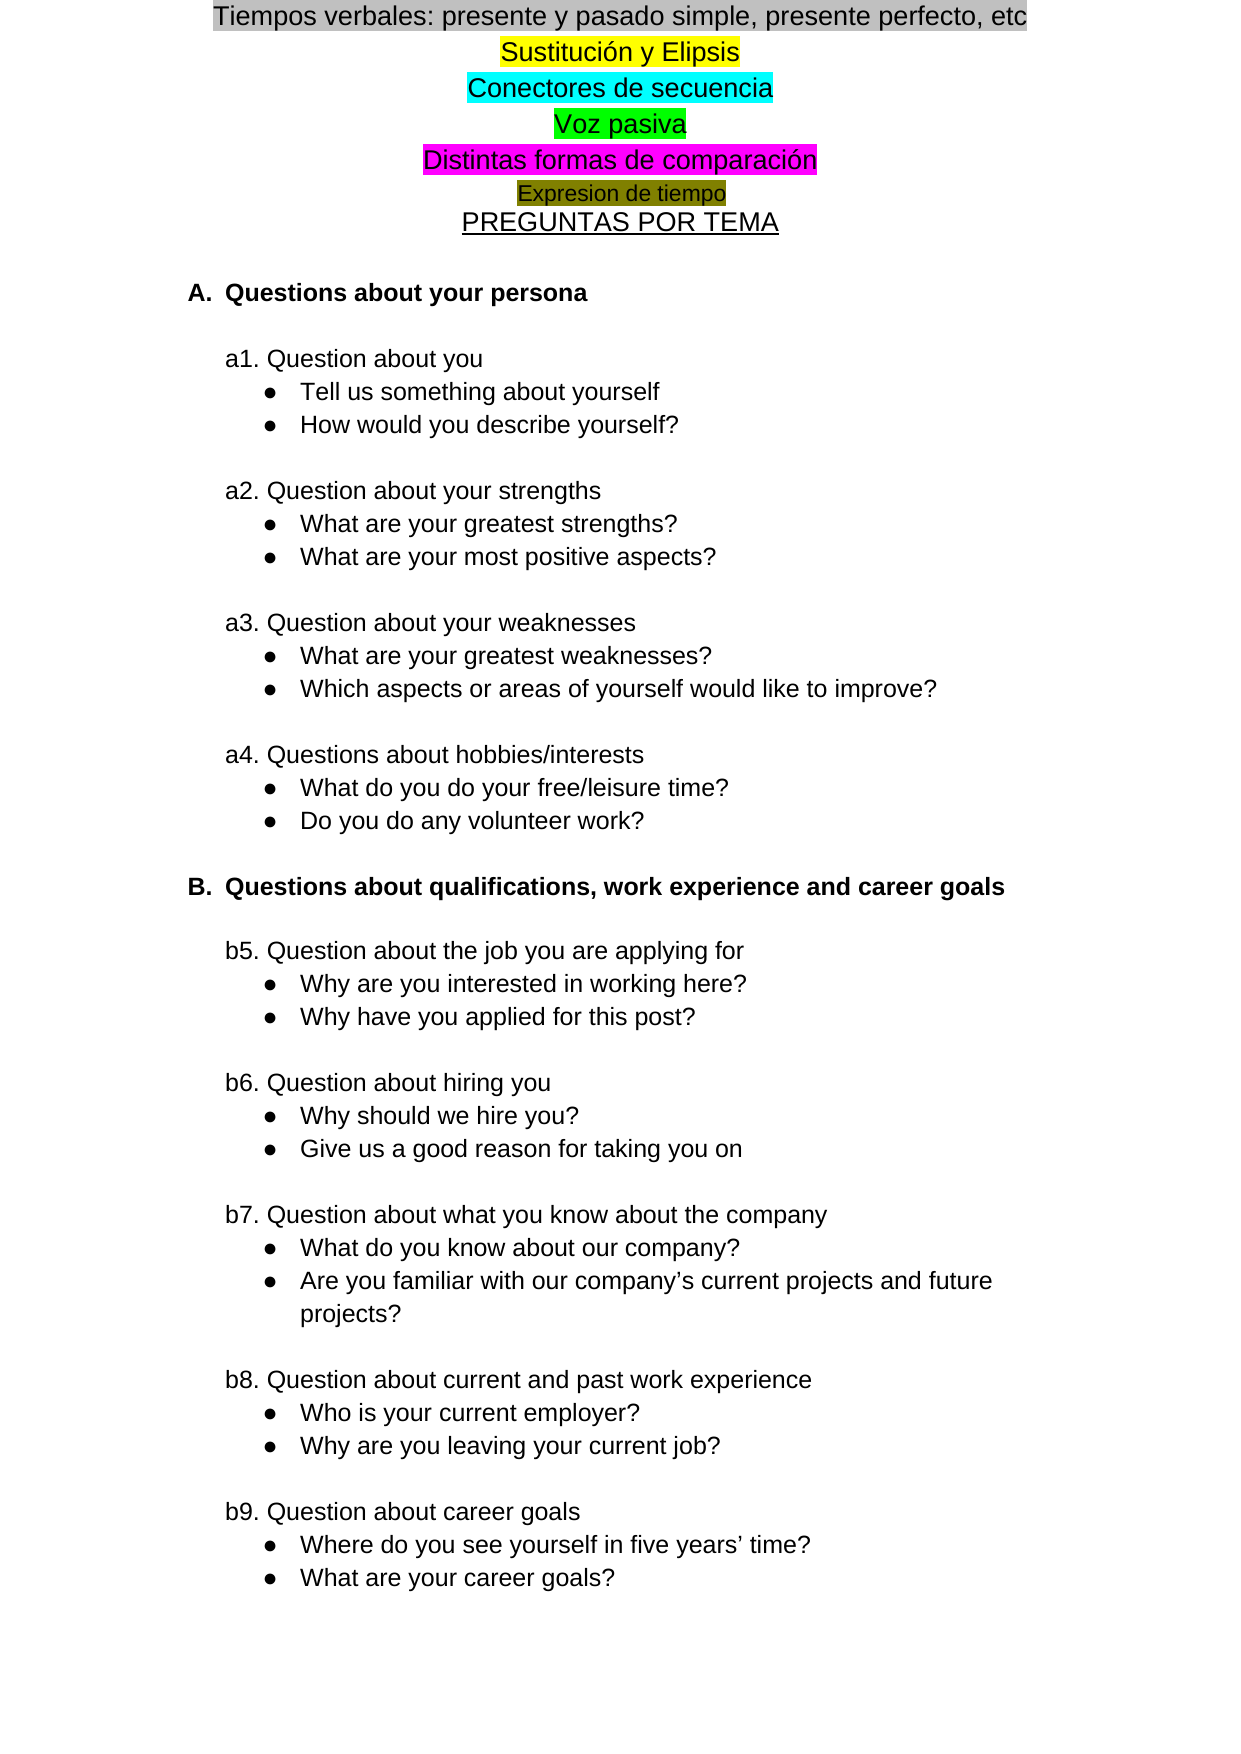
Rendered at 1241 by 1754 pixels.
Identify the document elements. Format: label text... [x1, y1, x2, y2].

list Who is your current employer? [262, 1398, 1090, 1427]
text a3. Question about your weaknesses [225, 608, 1090, 637]
text a4. Questions about hobbies/interests [225, 740, 1090, 769]
list What are your most positive aspects? [262, 542, 1090, 571]
text b7. Question about what you know about the company [150, 1200, 1090, 1229]
text b8. Question about current and past work experience [150, 1365, 1090, 1394]
list What do you do your free/leisure time? [262, 773, 1090, 802]
list Tell us something about yourself [262, 377, 1090, 406]
list Are you familiar with our company’s current projects and future projects? [262, 1266, 1090, 1328]
list Why are you interested in working here? [262, 969, 1090, 998]
list Give us a good reason for taking you on [262, 1134, 1090, 1163]
list What are your career goals? [262, 1563, 1090, 1592]
list How would you describe yourself? [262, 410, 1090, 439]
list What are your greatest weaknesses? [262, 641, 1090, 670]
list What are your greatest strengths? [262, 509, 1090, 538]
list Why have you applied for this post? [262, 1002, 1090, 1031]
text a1. Question about you [225, 344, 1090, 373]
list Questions about qualifications, work experience and career goals [187, 872, 1090, 901]
list Do you do any volunteer work? [262, 806, 1090, 835]
list Where do you see yourself in five years’ time? [262, 1530, 1090, 1559]
text b6. Question about hiring you [150, 1068, 1090, 1097]
list Why should we hire you? [262, 1101, 1090, 1130]
text PREGUNTAS POR TEMA [150, 206, 1090, 237]
list Which aspects or areas of yourself would like to improve? [262, 674, 1090, 703]
text b9. Question about career goals [150, 1497, 1090, 1526]
list Questions about your persona [187, 278, 1090, 307]
list What do you know about our company? [262, 1233, 1090, 1262]
text a2. Question about your strengths [225, 476, 1090, 505]
text b5. Question about the job you are applying for [150, 936, 1090, 965]
list Why are you leaving your current job? [262, 1431, 1090, 1460]
